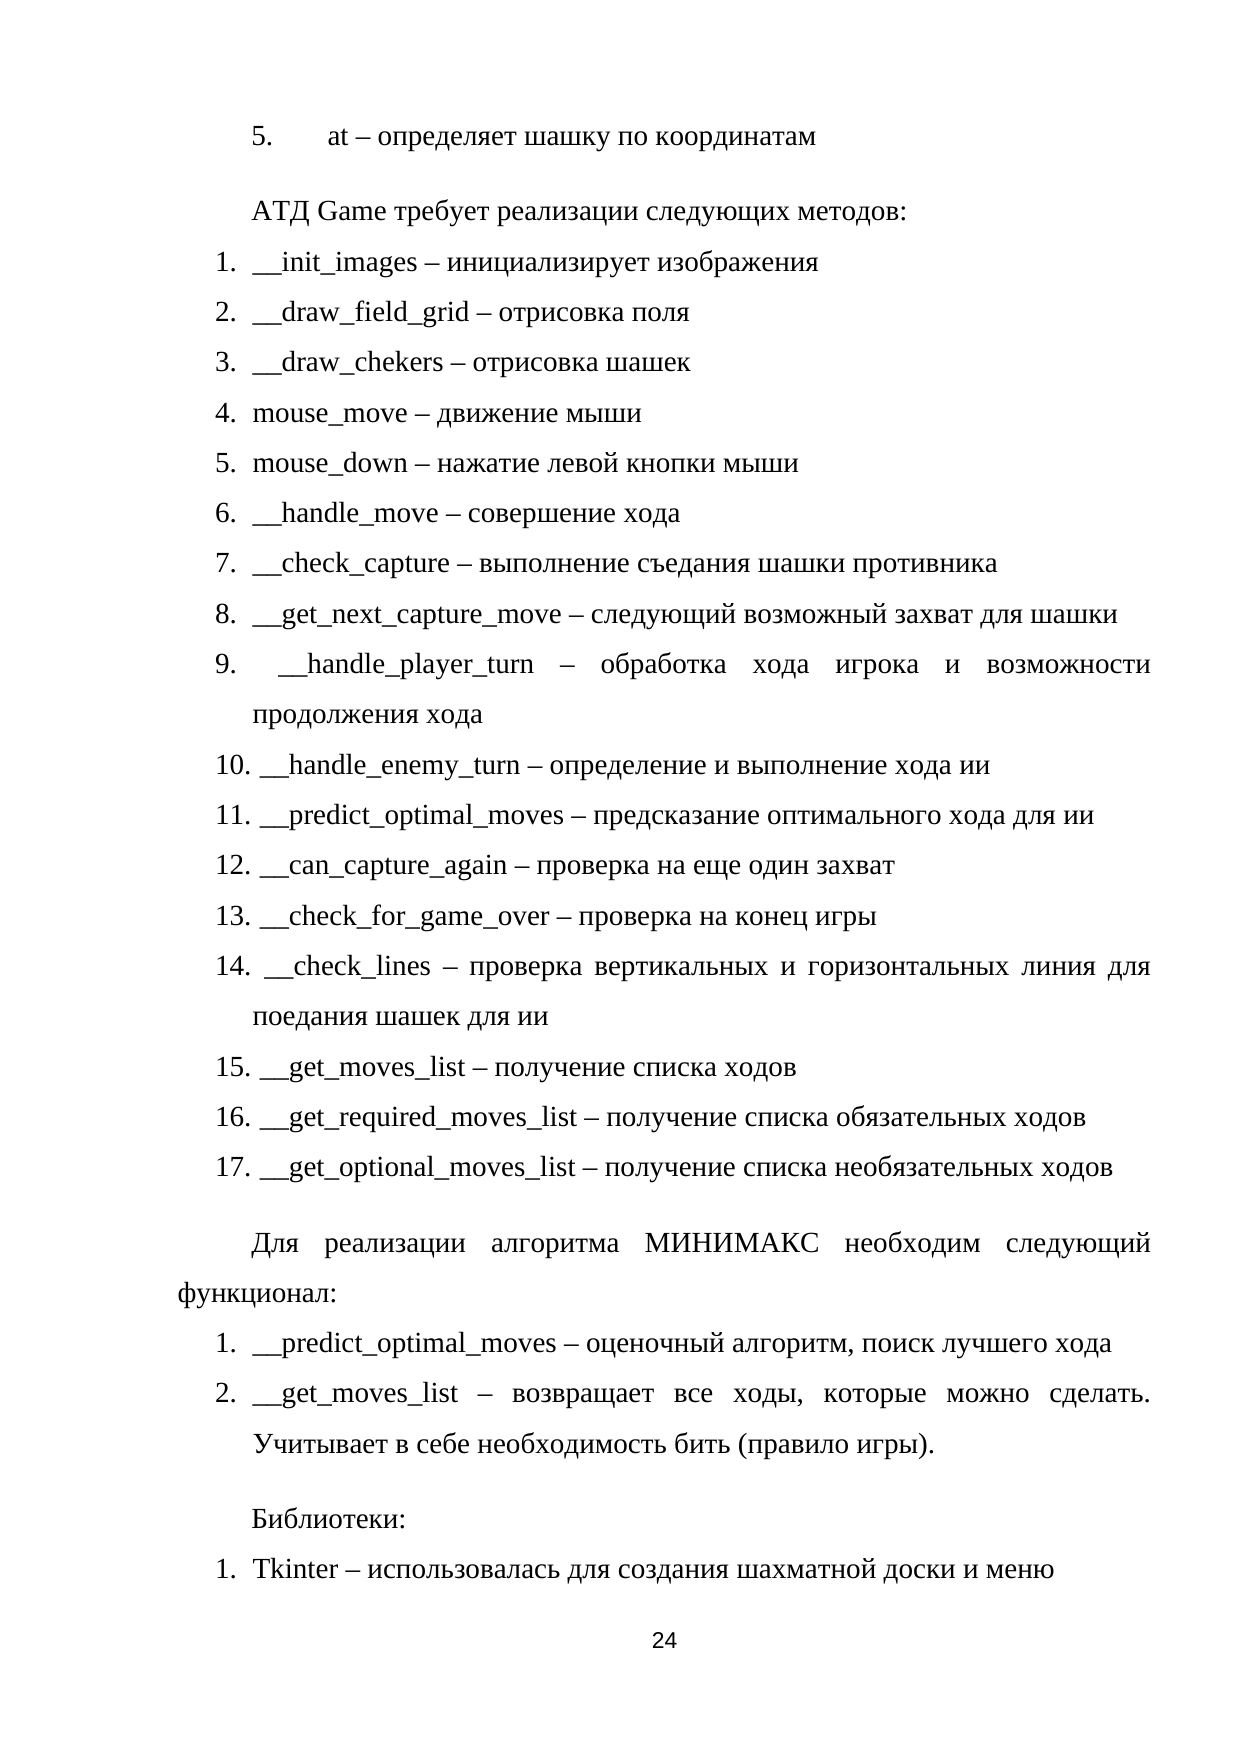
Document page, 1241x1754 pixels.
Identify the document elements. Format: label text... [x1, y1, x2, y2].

text Библиотеки: [177, 1501, 1152, 1535]
list __draw_field_grid – отрисовка поля [215, 294, 1152, 328]
list __can_capture_again – проверка на еще один захват [215, 847, 1152, 881]
list __handle_enemy_turn – определение и выполнение хода ии [215, 747, 1152, 780]
list __get_moves_list – получение списка ходов [215, 1049, 1152, 1082]
list mouse_down – нажатие левой кнопки мыши [215, 445, 1152, 478]
list __get_moves_list – возвращает все ходы, которые можно сделать. Учитывает в себе необходимость бить (правило игры). [215, 1376, 1152, 1459]
list __predict_optimal_moves – оценочный алгоритм, поиск лучшего хода [215, 1325, 1152, 1359]
list __get_next_capture_move – следующий возможный захват для шашки [215, 596, 1152, 629]
list __check_lines – проверка вертикальных и горизонтальных линия для поедания шашек для ии [215, 948, 1152, 1032]
list mouse_move – движение мыши [215, 395, 1152, 428]
list __handle_move – совершение хода [215, 495, 1152, 529]
list __check_for_game_over – проверка на конец игры [215, 898, 1152, 931]
list __get_optional_moves_list – получение списка необязательных ходов [215, 1149, 1152, 1183]
list __handle_player_turn – обработка хода игрока и возможности продолжения хода [215, 646, 1152, 730]
text Для реализации алгоритма МИНИМАКС необходим следующий функционал: [177, 1225, 1152, 1308]
list __get_required_moves_list – получение списка обязательных ходов [215, 1099, 1152, 1133]
list __draw_chekers – отрисовка шашек [215, 344, 1152, 378]
list __predict_optimal_moves – предсказание оптимального хода для ии [215, 797, 1152, 831]
list Tkinter – использовалась для создания шахматной доски и меню [215, 1552, 1152, 1585]
text АТД Game требует реализации следующих методов: [177, 193, 1152, 227]
list __init_images – инициализирует изображения [215, 244, 1152, 277]
list at – определяет шашку по координатам [177, 118, 1152, 152]
list __check_capture – выполнение съедания шашки противника [215, 546, 1152, 579]
